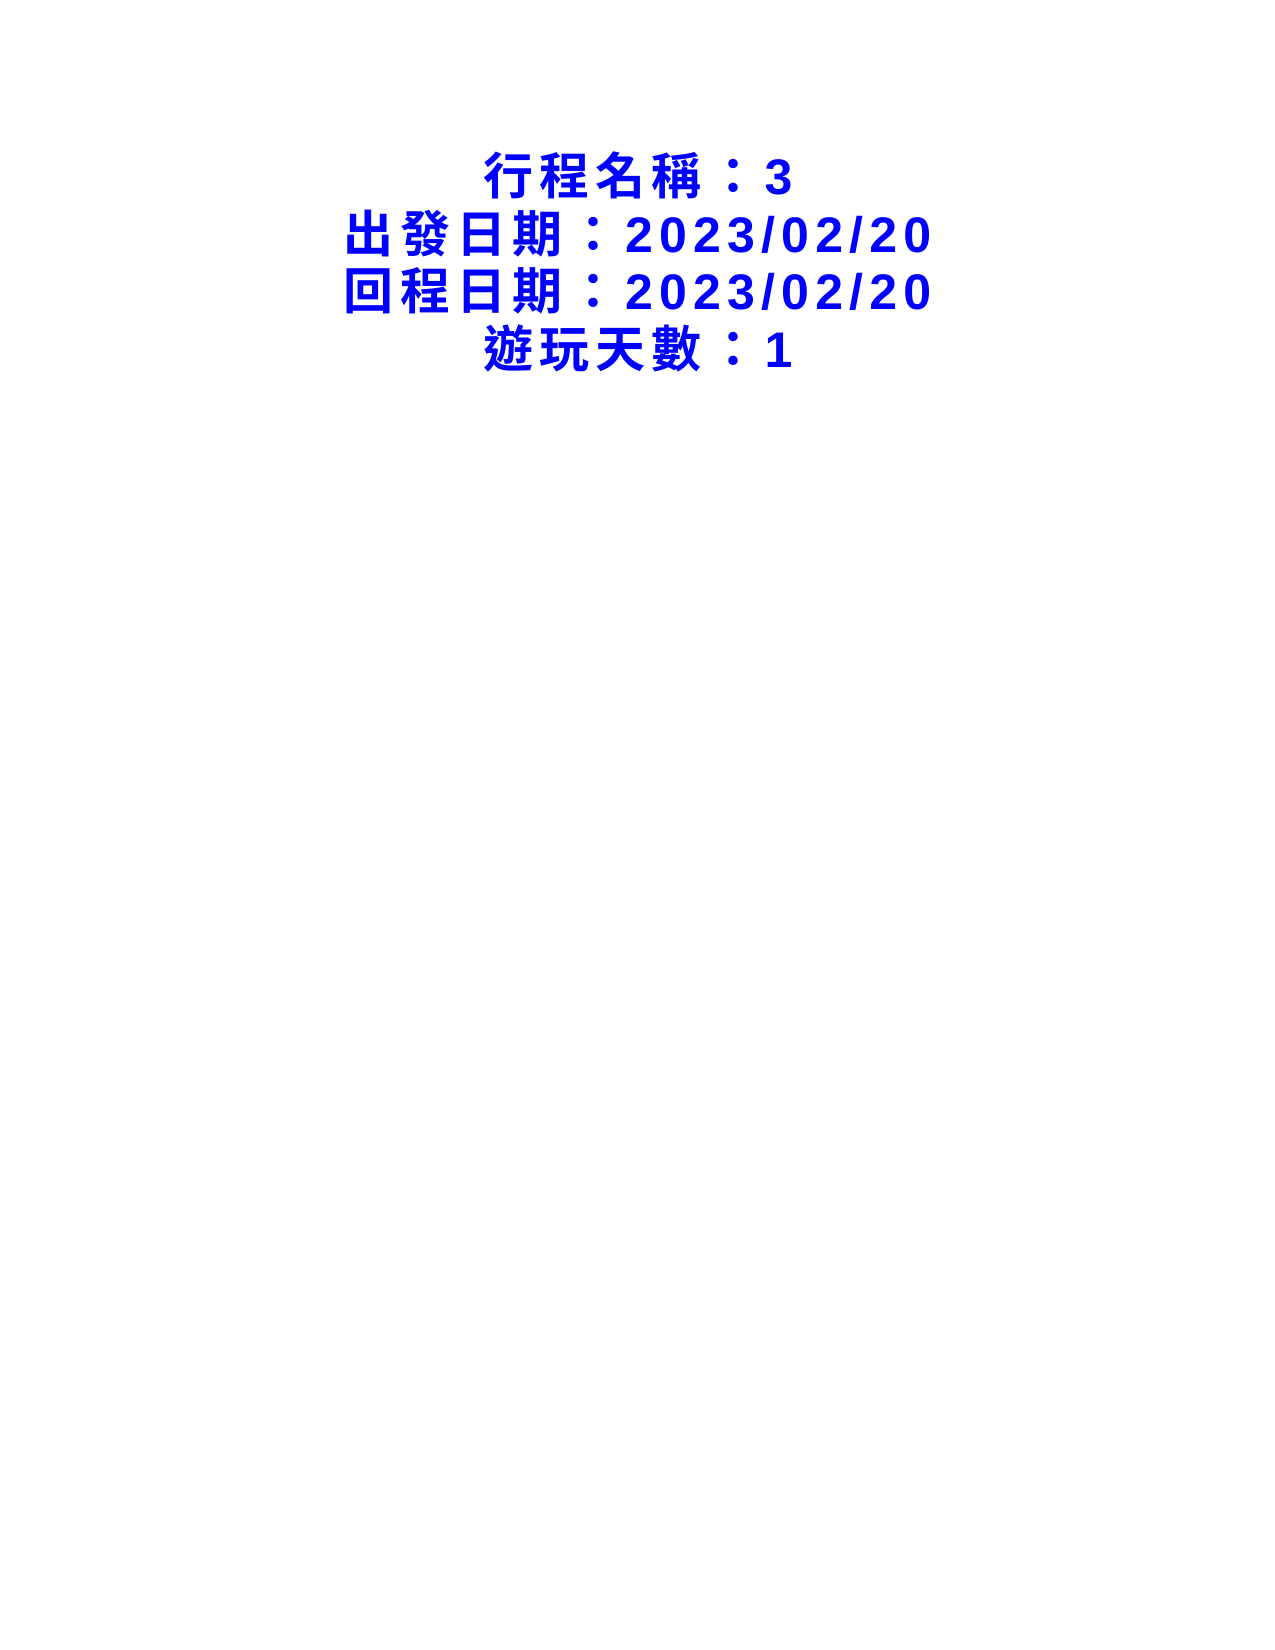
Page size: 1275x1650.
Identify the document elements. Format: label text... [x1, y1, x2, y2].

text 行程名稱：3 [148, 148, 1127, 205]
text 回程日期：2023/02/20 [148, 263, 1127, 320]
text 遊玩天數：1 [148, 320, 1127, 378]
text 出發日期：2023/02/20 [148, 205, 1127, 263]
